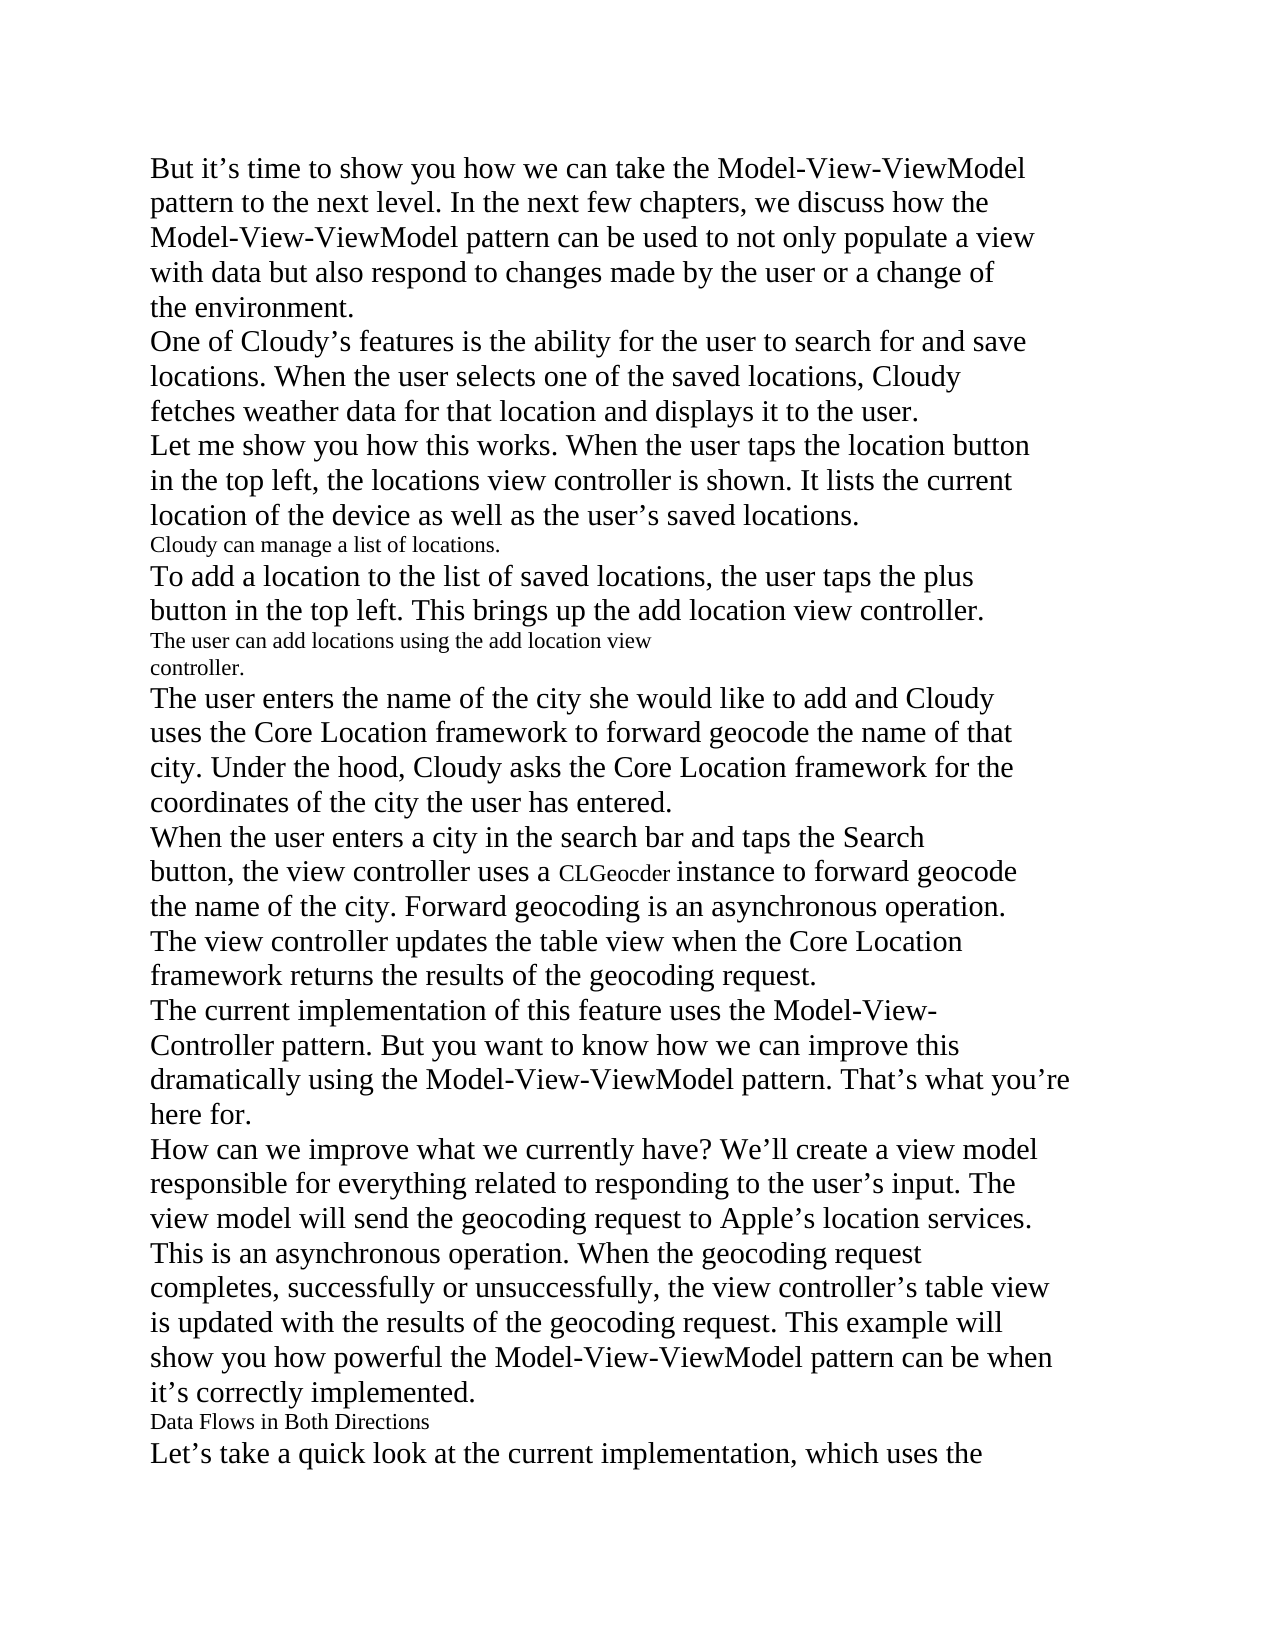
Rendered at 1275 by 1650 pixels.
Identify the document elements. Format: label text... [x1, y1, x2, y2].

text This is an asynchronous operation. When the geocoding request [150, 1235, 1125, 1270]
text the name of the city. Forward geocoding is an asynchronous operation. [150, 888, 1125, 923]
text dramatically using the Model-View-ViewModel pattern. That’s what you’re [150, 1062, 1125, 1096]
text it’s correctly implemented. [150, 1374, 1125, 1408]
text completes, successfully or unsuccessfully, the view controller’s table view [150, 1270, 1125, 1304]
text with data but also respond to changes made by the user or a change of [150, 254, 1125, 289]
text framework returns the results of the geocoding request. [150, 957, 1125, 992]
text controller. [150, 654, 1125, 680]
text Model-View-ViewModel pattern can be used to not only populate a view [150, 219, 1125, 254]
text here for. [150, 1096, 1125, 1131]
text The current implementation of this feature uses the Model-View- [150, 992, 1125, 1027]
text button, the view controller uses a CLGeocder instance to forward geocode [150, 853, 1125, 888]
text is updated with the results of the geocoding request. This example will [150, 1304, 1125, 1339]
text in the top left, the locations view controller is shown. It lists the current [150, 462, 1125, 497]
text button in the top left. This brings up the add location view controller. [150, 593, 1125, 627]
text The user enters the name of the city she would like to add and Cloudy [150, 680, 1125, 715]
text Cloudy can manage a list of locations. [150, 532, 1125, 558]
text pattern to the next level. In the next few chapters, we discuss how the [150, 185, 1125, 219]
text show you how powerful the Model-View-ViewModel pattern can be when [150, 1339, 1125, 1374]
text coordinates of the city the user has entered. [150, 784, 1125, 819]
text But it’s time to show you how we can take the Model-View-ViewModel [150, 150, 1125, 185]
text Data Flows in Both Directions [150, 1408, 1125, 1435]
text To add a location to the list of saved locations, the user taps the plus [150, 558, 1125, 593]
text location of the device as well as the user’s saved locations. [150, 497, 1125, 532]
text Controller pattern. But you want to know how we can improve this [150, 1027, 1125, 1062]
text uses the Core Location framework to forward geocode the name of that [150, 715, 1125, 749]
text When the user enters a city in the search bar and taps the Search [150, 819, 1125, 853]
text fetches weather data for that location and displays it to the user. [150, 393, 1125, 427]
text the environment. [150, 289, 1125, 323]
text locations. When the user selects one of the saved locations, Cloudy [150, 358, 1125, 393]
text One of Cloudy’s features is the ability for the user to search for and save [150, 323, 1125, 358]
text view model will send the geocoding request to Apple’s location services. [150, 1200, 1125, 1235]
text The user can add locations using the add location view [150, 627, 1125, 654]
text responsible for everything related to responding to the user’s input. The [150, 1166, 1125, 1200]
text Let me show you how this works. When the user taps the location button [150, 427, 1125, 462]
text city. Under the hood, Cloudy asks the Core Location framework for the [150, 749, 1125, 784]
text The view controller updates the table view when the Core Location [150, 923, 1125, 957]
text How can we improve what we currently have? We’ll create a view model [150, 1131, 1125, 1166]
text Let’s take a quick look at the current implementation, which uses the [150, 1435, 1125, 1469]
